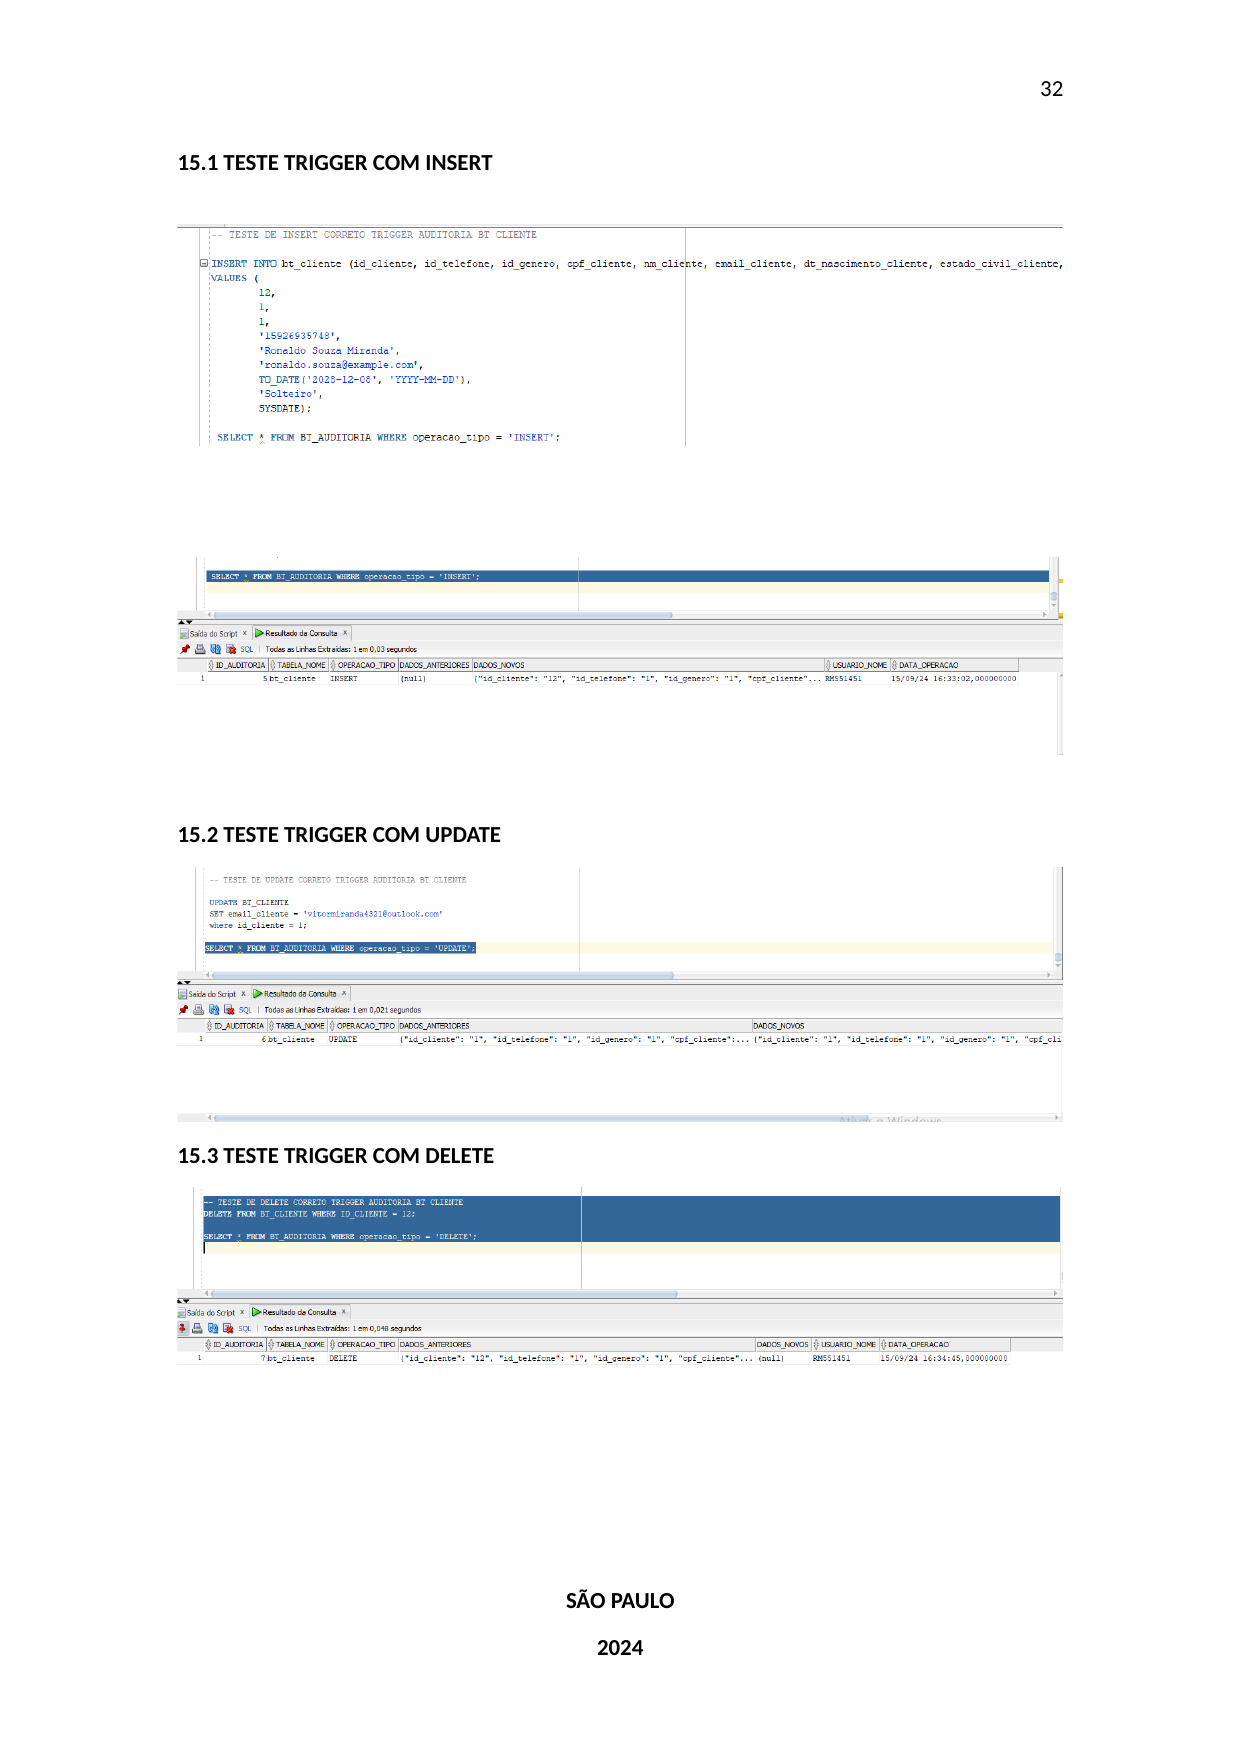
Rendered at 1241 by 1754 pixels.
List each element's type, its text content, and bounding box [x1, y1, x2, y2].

text 15.3 TESTE TRIGGER COM DELETE [177, 1141, 1063, 1169]
text 15.2 TESTE TRIGGER COM UPDATE [177, 820, 1063, 848]
text 15.1 TESTE TRIGGER COM INSERT [177, 148, 1063, 176]
picture [177, 1187, 1063, 1403]
picture [177, 224, 1063, 446]
picture [177, 867, 1063, 1122]
picture [177, 557, 1063, 755]
